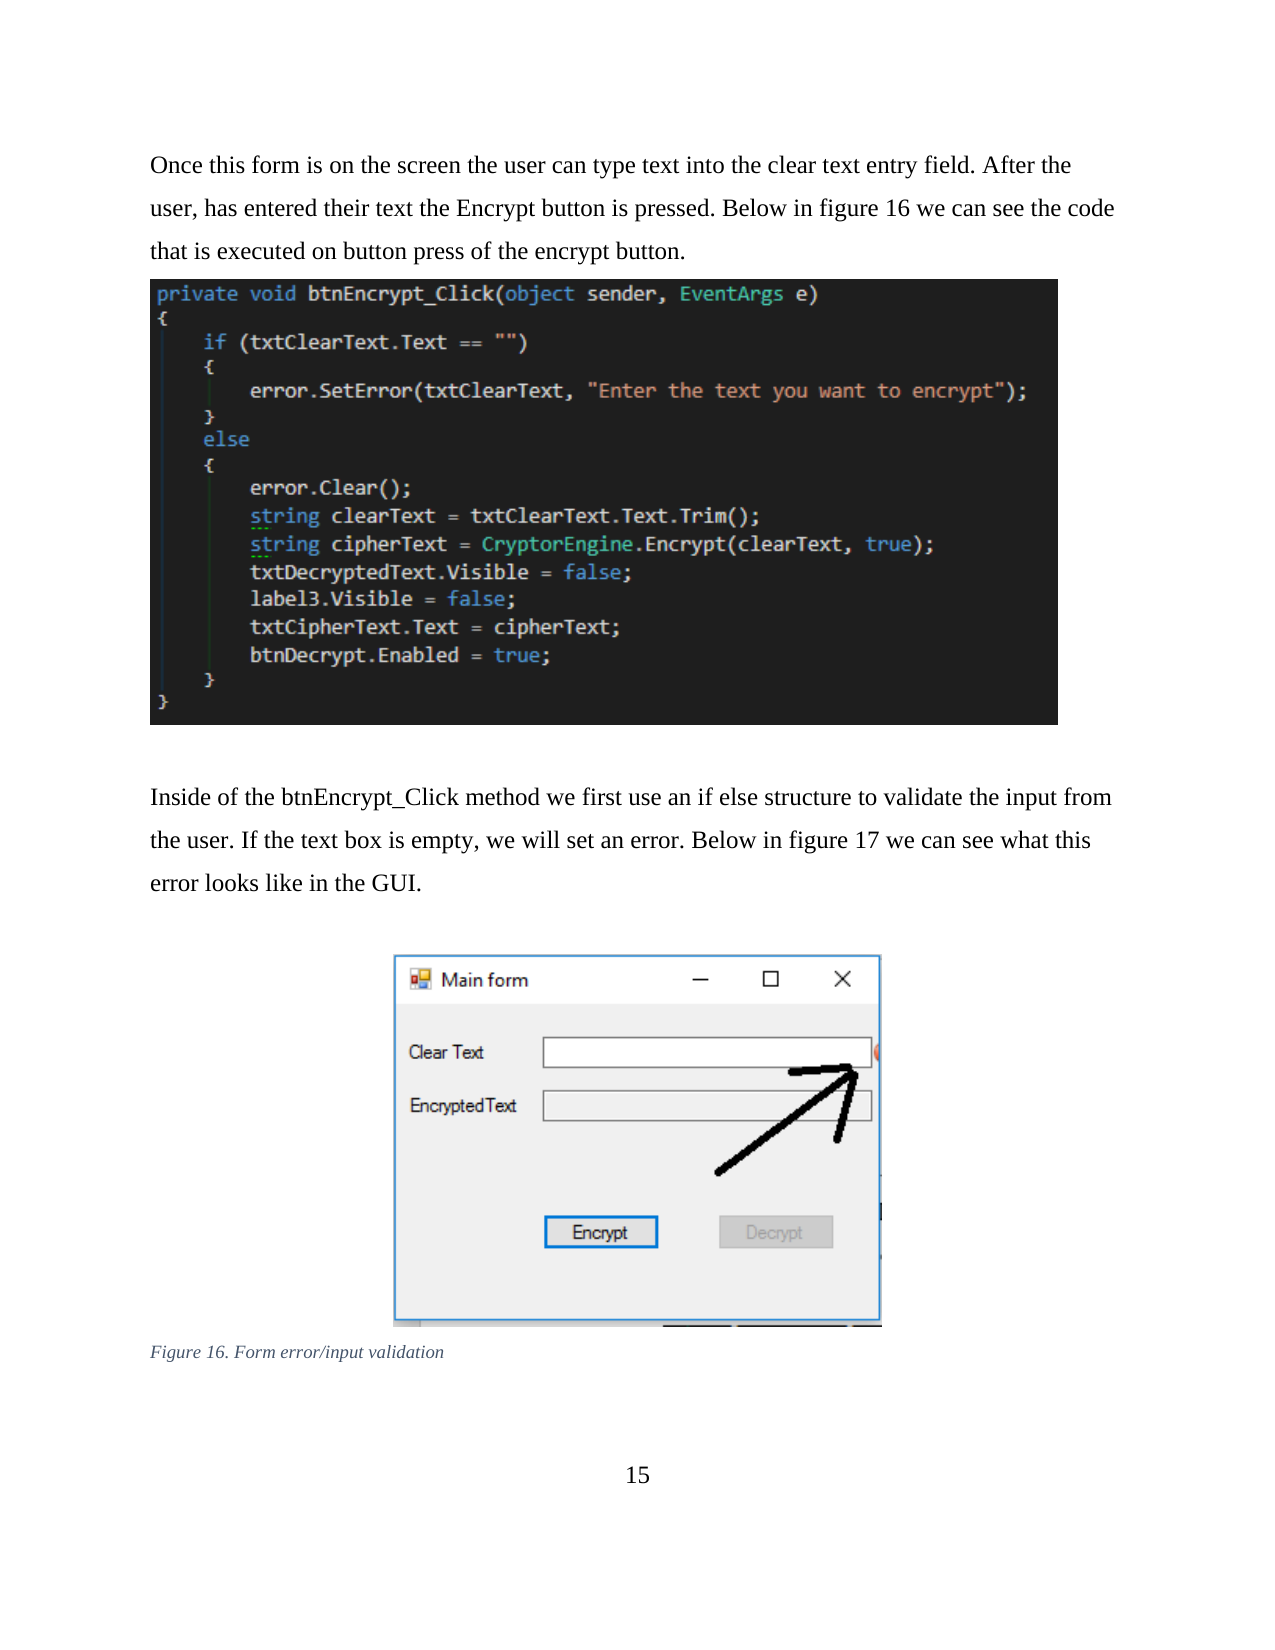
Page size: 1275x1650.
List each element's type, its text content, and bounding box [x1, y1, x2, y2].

text Inside of the btnEncrypt_Click method we first use an if else structure to validate the input from the user. If the text box is empty, we will set an error. Below in figure 17 we can see what this error looks like in the GUI. [150, 782, 1125, 897]
picture [393, 954, 882, 1327]
text Once this form is on the screen the user can type text into the clear text entry field. After the user, has entered their text the Encrypt button is pressed. Below in figure 16 we can see the code that is executed on button press of the encrypt button. [150, 150, 1125, 265]
picture [150, 279, 1058, 725]
